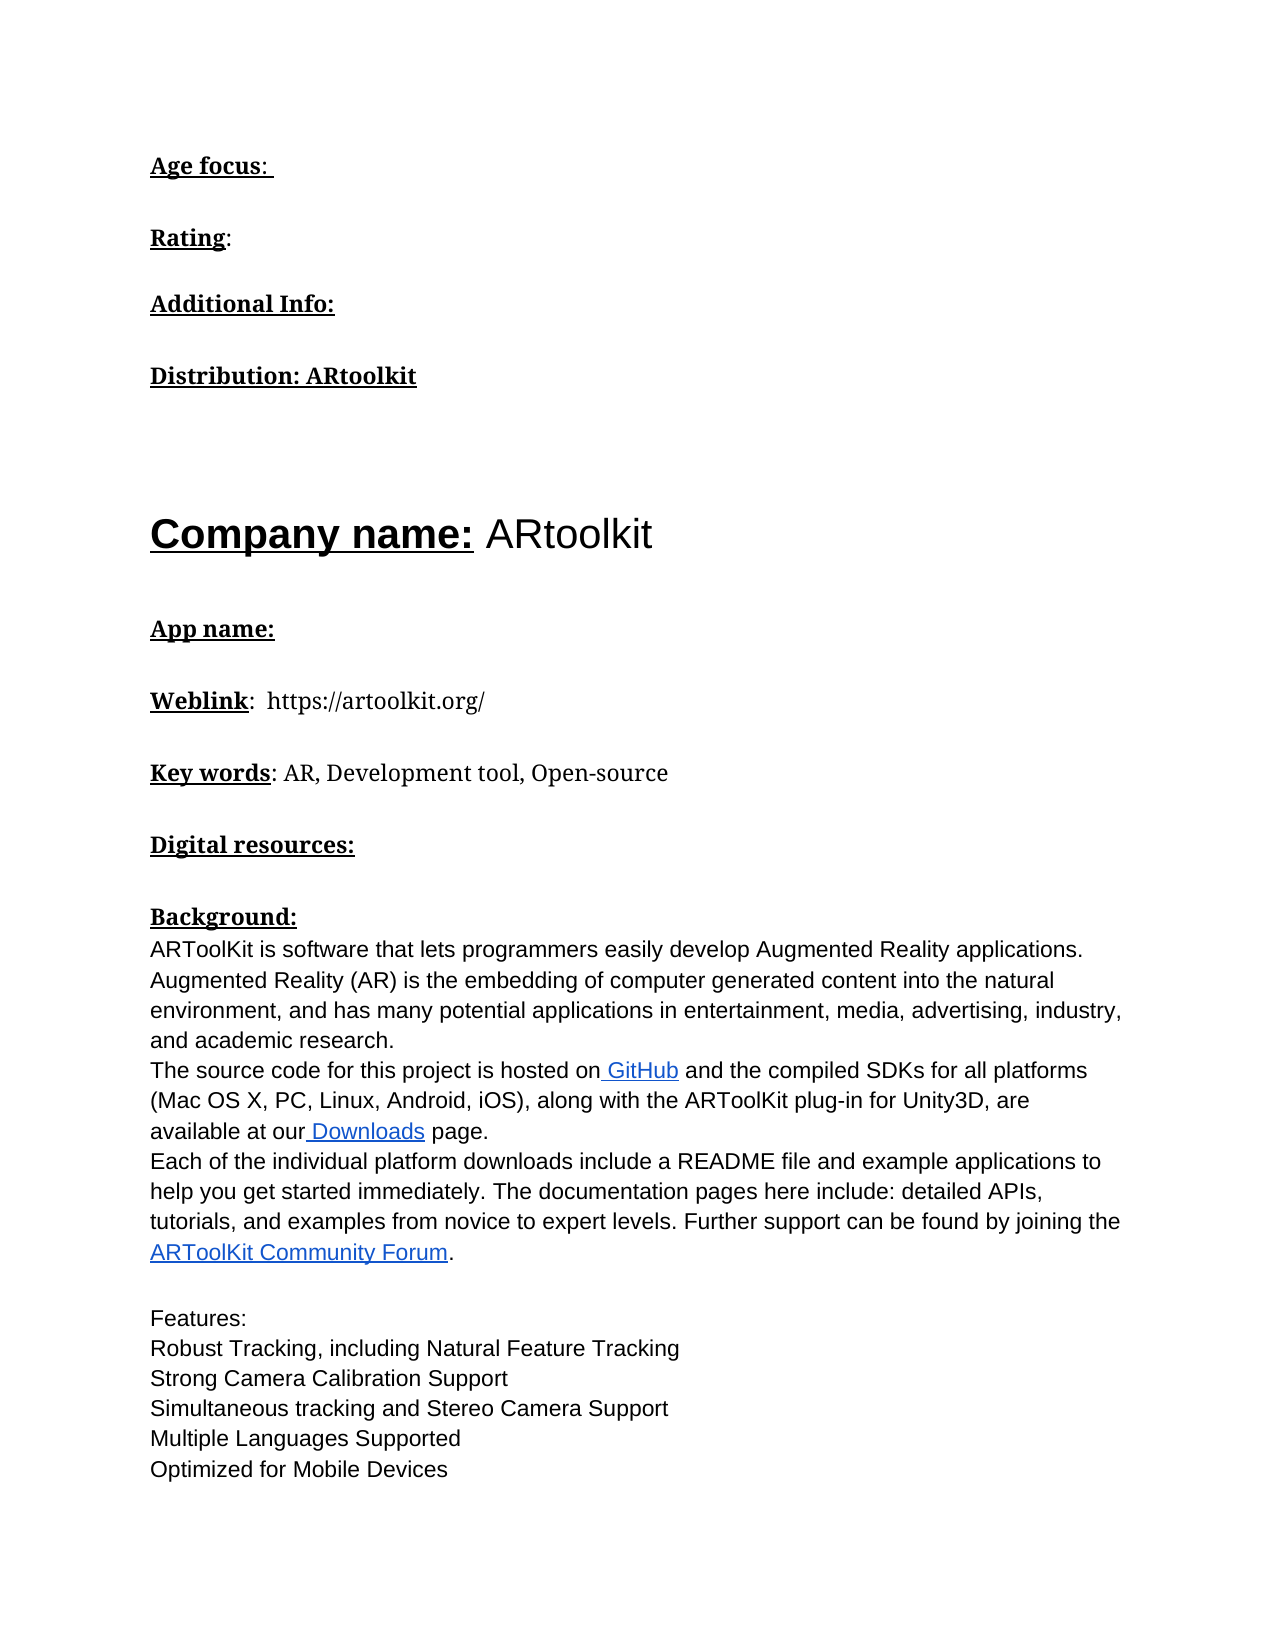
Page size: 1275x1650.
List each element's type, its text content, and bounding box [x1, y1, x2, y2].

text Key words: AR, Development tool, Open-source [150, 757, 1125, 788]
text Digital resources: [150, 828, 1125, 860]
text Weblink: https://artoolkit.org/ [150, 685, 1125, 716]
text Strong Camera Calibration Support [150, 1365, 1125, 1391]
text Age focus: [150, 150, 1125, 181]
text Background: [150, 900, 1125, 932]
text App name: [150, 613, 1125, 644]
text Rating: [150, 222, 1125, 253]
text Additional Info: [150, 288, 1125, 319]
text Multiple Languages Supported [150, 1425, 1125, 1452]
text Simultaneous tracking and Stereo Camera Support [150, 1395, 1125, 1422]
text The source code for this project is hosted on GitHub and the compiled SDKs for all platforms (Mac OS X, PC, Linux, Android, iOS), along with the ARToolKit plug-in for Unity3D, are available at our Downloads page. [150, 1057, 1125, 1144]
text Each of the individual platform downloads include a README file and example applications to help you get started immediately. The documentation pages here include: detailed APIs, tutorials, and examples from novice to expert levels. Further support can be found by joining the ARToolKit Community Forum. [150, 1148, 1125, 1265]
text Distribution: ARtoolkit [150, 360, 1125, 391]
text Optimized for Mobile Devices [150, 1456, 1125, 1482]
text ARToolKit is software that lets programmers easily develop Augmented Reality applications. Augmented Reality (AR) is the embedding of computer generated content into the natural environment, and has many potential applications in entertainment, media, advertising, industry, and academic research. [150, 936, 1125, 1053]
text Robust Tracking, including Natural Feature Tracking [150, 1335, 1125, 1361]
text Features: [150, 1304, 1125, 1331]
subtitle Company name: ARtoolkit [150, 509, 1125, 557]
